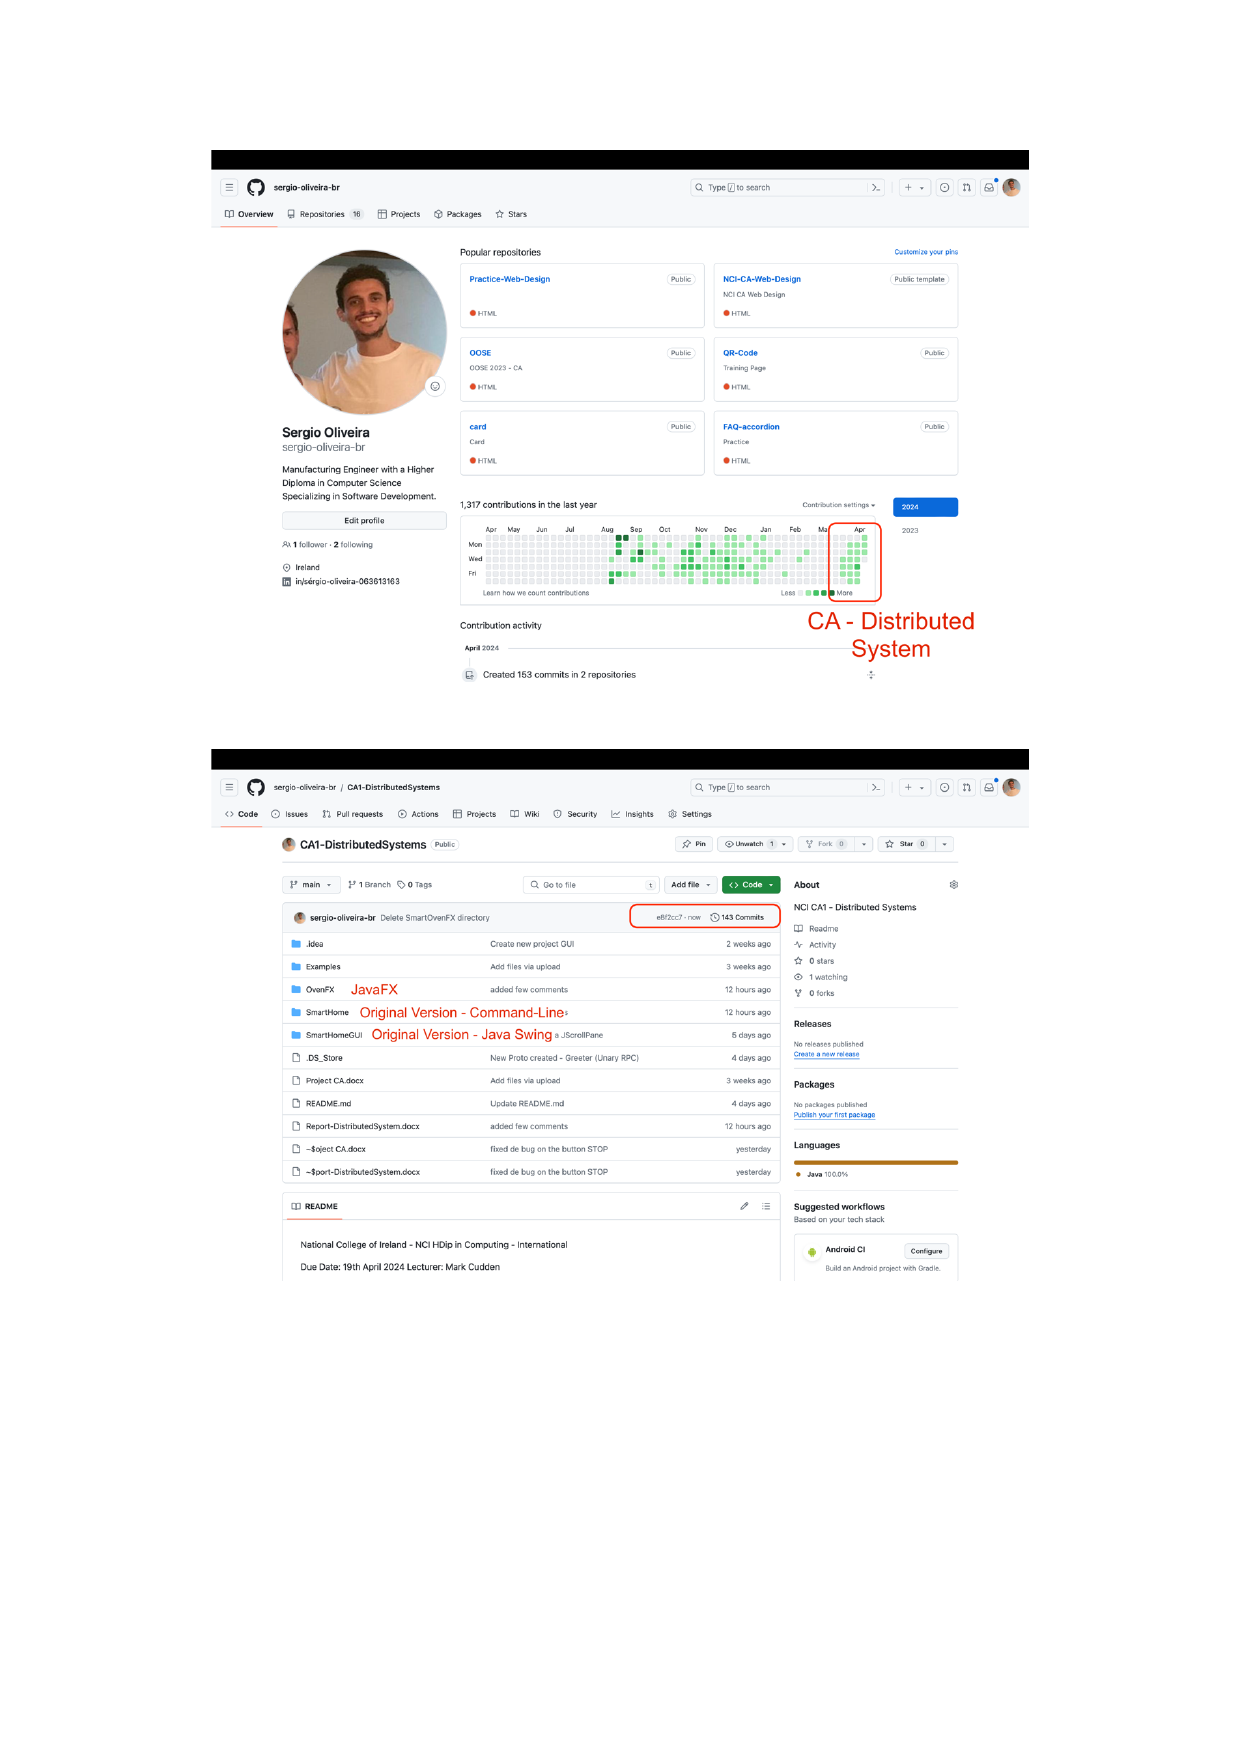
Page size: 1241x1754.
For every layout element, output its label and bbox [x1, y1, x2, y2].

picture [211, 150, 1029, 682]
picture [211, 749, 1029, 1281]
